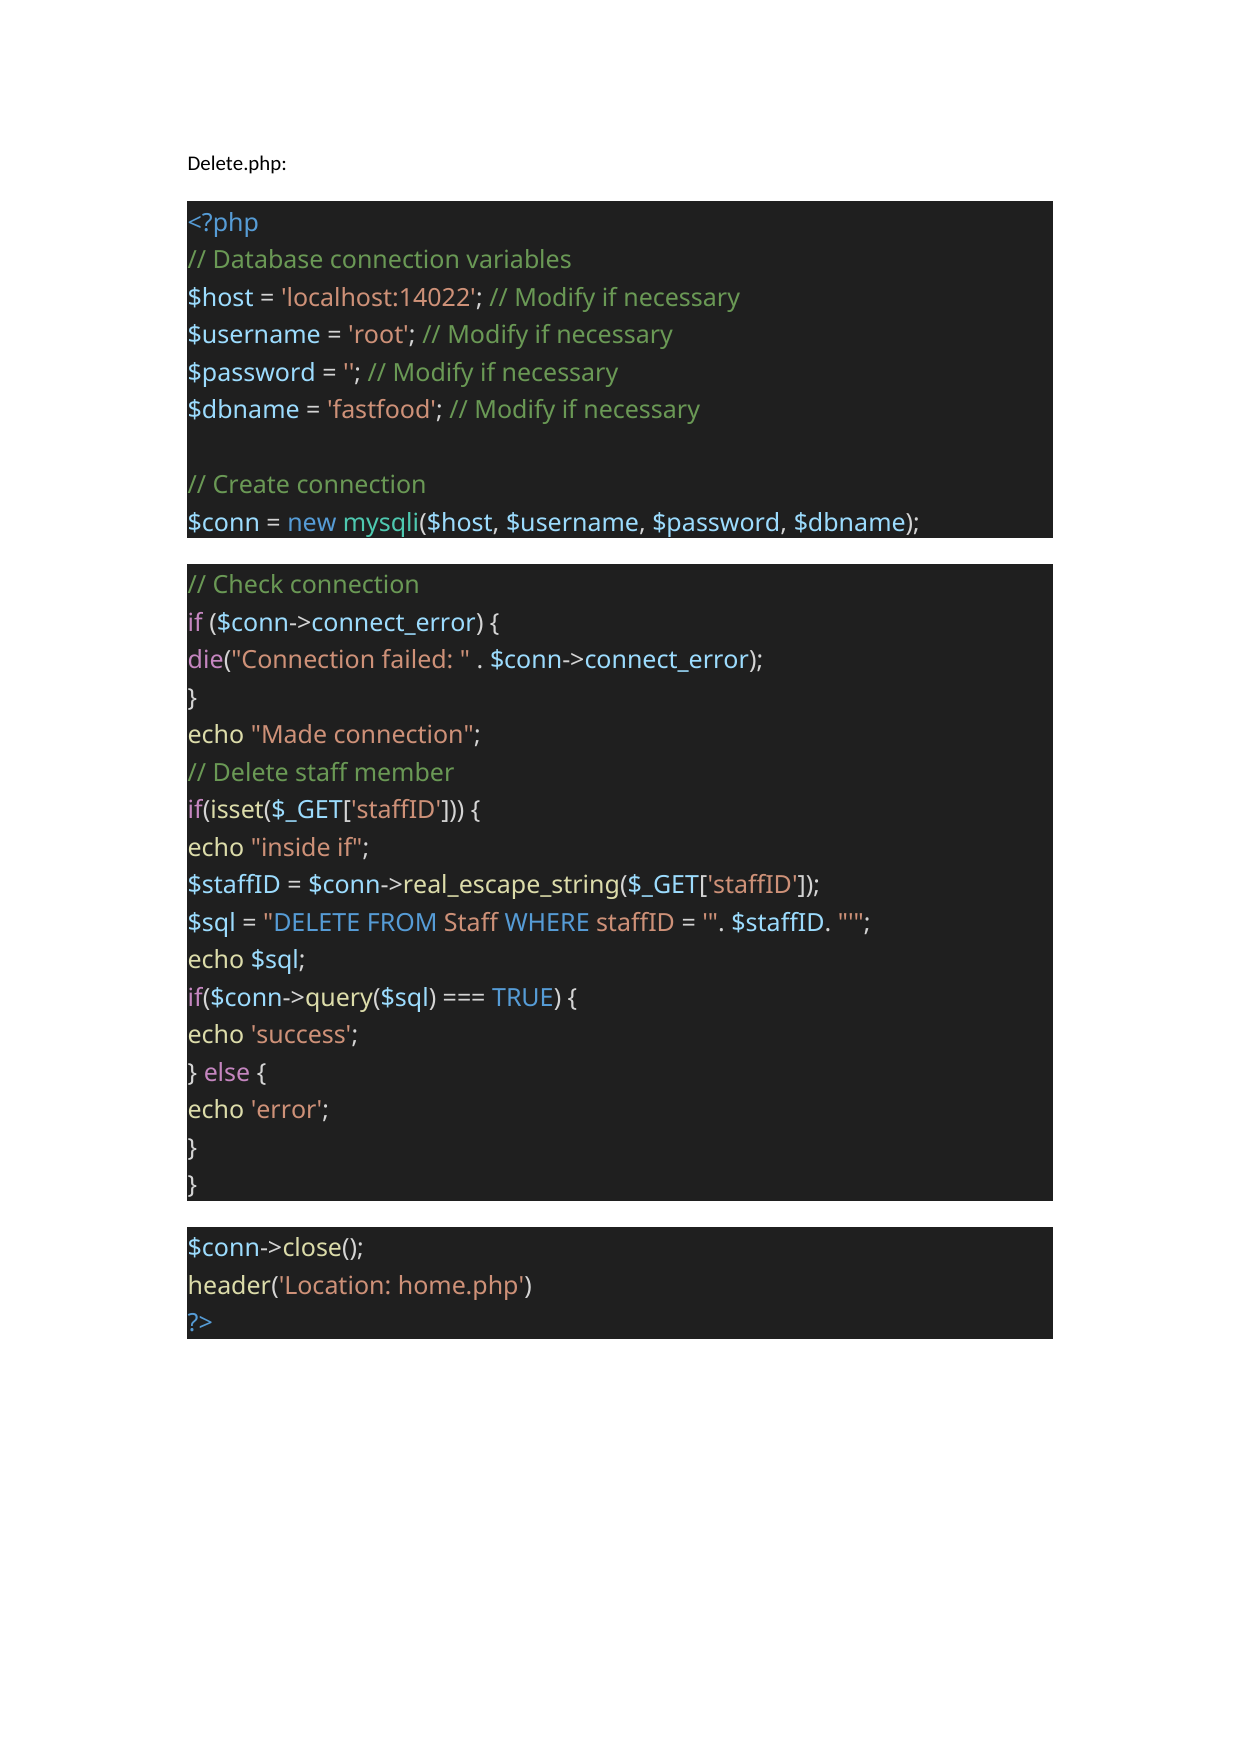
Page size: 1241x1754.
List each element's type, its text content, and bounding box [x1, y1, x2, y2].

text $host = 'localhost:14022'; // Modify if necessary [187, 276, 1053, 313]
text $dbname = 'fastfood'; // Modify if necessary [187, 388, 1053, 426]
text } [187, 1164, 1053, 1201]
text $sql = "DELETE FROM Staff WHERE staffID = '". $staffID. "'"; [187, 901, 1053, 939]
text Delete.php: [187, 150, 1053, 175]
text } [187, 1126, 1053, 1164]
text if($conn->query($sql) === TRUE) { [187, 976, 1053, 1014]
text echo $sql; [187, 939, 1053, 976]
text $staffID = $conn->real_escape_string($_GET['staffID']); [187, 864, 1053, 901]
text $conn = new mysqli($host, $username, $password, $dbname); [187, 501, 1053, 538]
text if ($conn->connect_error) { [187, 601, 1053, 639]
text $conn->close(); [187, 1227, 1053, 1264]
text echo "inside if"; [187, 826, 1053, 864]
text } else { [187, 1051, 1053, 1089]
text echo "Made connection"; [187, 714, 1053, 751]
text // Check connection [187, 564, 1053, 601]
text $username = 'root'; // Modify if necessary [187, 313, 1053, 351]
text header('Location: home.php') [187, 1264, 1053, 1302]
text // Database connection variables [187, 238, 1053, 276]
text // Delete staff member [187, 751, 1053, 789]
text if(isset($_GET['staffID'])) { [187, 789, 1053, 826]
text ?> [187, 1302, 1053, 1339]
text die("Connection failed: " . $conn->connect_error); [187, 639, 1053, 676]
text } [187, 676, 1053, 714]
text // Create connection [187, 463, 1053, 501]
text echo 'success'; [187, 1014, 1053, 1051]
text <?php [187, 201, 1053, 238]
text echo 'error'; [187, 1089, 1053, 1126]
text $password = ''; // Modify if necessary [187, 351, 1053, 388]
